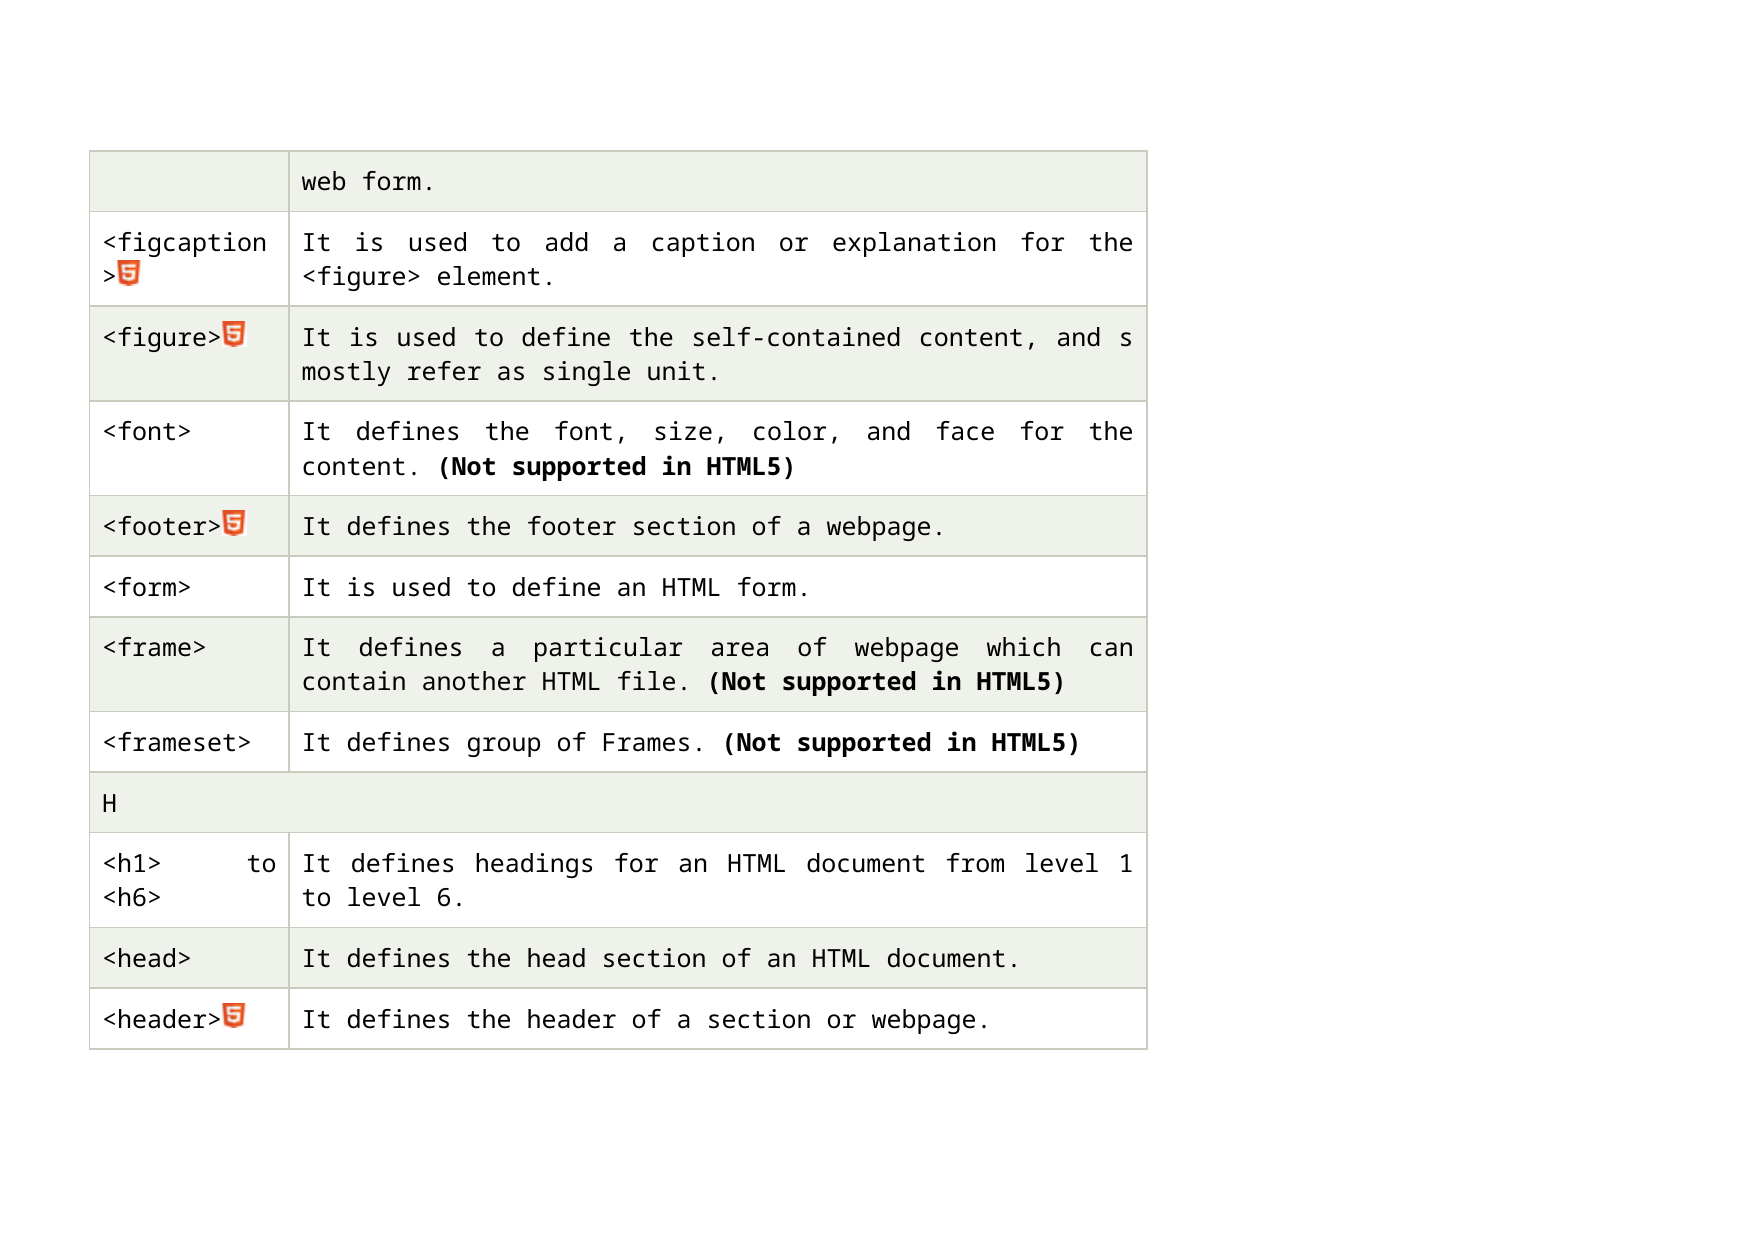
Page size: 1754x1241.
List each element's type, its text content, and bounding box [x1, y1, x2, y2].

table_cell It defines headings for an HTML document from level 1 to level 6. [290, 833, 1146, 927]
table_cell It defines group of Frames. (Not supported in HTML5) [290, 712, 1146, 771]
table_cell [290, 152, 1146, 211]
table_cell It is used to add a caption or explanation for the <figure> element. [290, 212, 1146, 305]
table_cell <h1> to <h6> [90, 833, 288, 927]
table_cell <fieldset> [90, 152, 288, 211]
table_cell It defines the footer section of a webpage. [290, 496, 1146, 555]
table_cell H [90, 773, 1146, 832]
table_cell <font> [90, 402, 288, 495]
table_cell <footer> [90, 496, 288, 555]
table_cell <header> [90, 989, 288, 1048]
table_cell It defines the font, size, color, and face for the content. (Not supported in HTML5) [290, 402, 1146, 495]
table_cell <frameset> [90, 712, 288, 771]
table_cell <figure> [90, 307, 288, 400]
picture [221, 510, 247, 536]
table_cell <form> [90, 557, 288, 616]
table_cell It is used to define an HTML form. [290, 557, 1146, 616]
table_cell <head> [90, 928, 288, 987]
table_cell It defines a particular area of webpage which can contain another HTML file. (Not supported in HTML5) [290, 618, 1146, 711]
table_cell It defines the head section of an HTML document. [290, 928, 1146, 987]
picture [221, 1003, 247, 1028]
picture [221, 321, 247, 347]
picture [116, 260, 142, 286]
table_cell <frame> [90, 618, 288, 711]
table_cell It defines the header of a section or webpage. [290, 989, 1146, 1048]
table_cell <figcaption> [90, 212, 288, 305]
table_cell It is used to define the self-contained content, and s mostly refer as single unit. [290, 307, 1146, 400]
